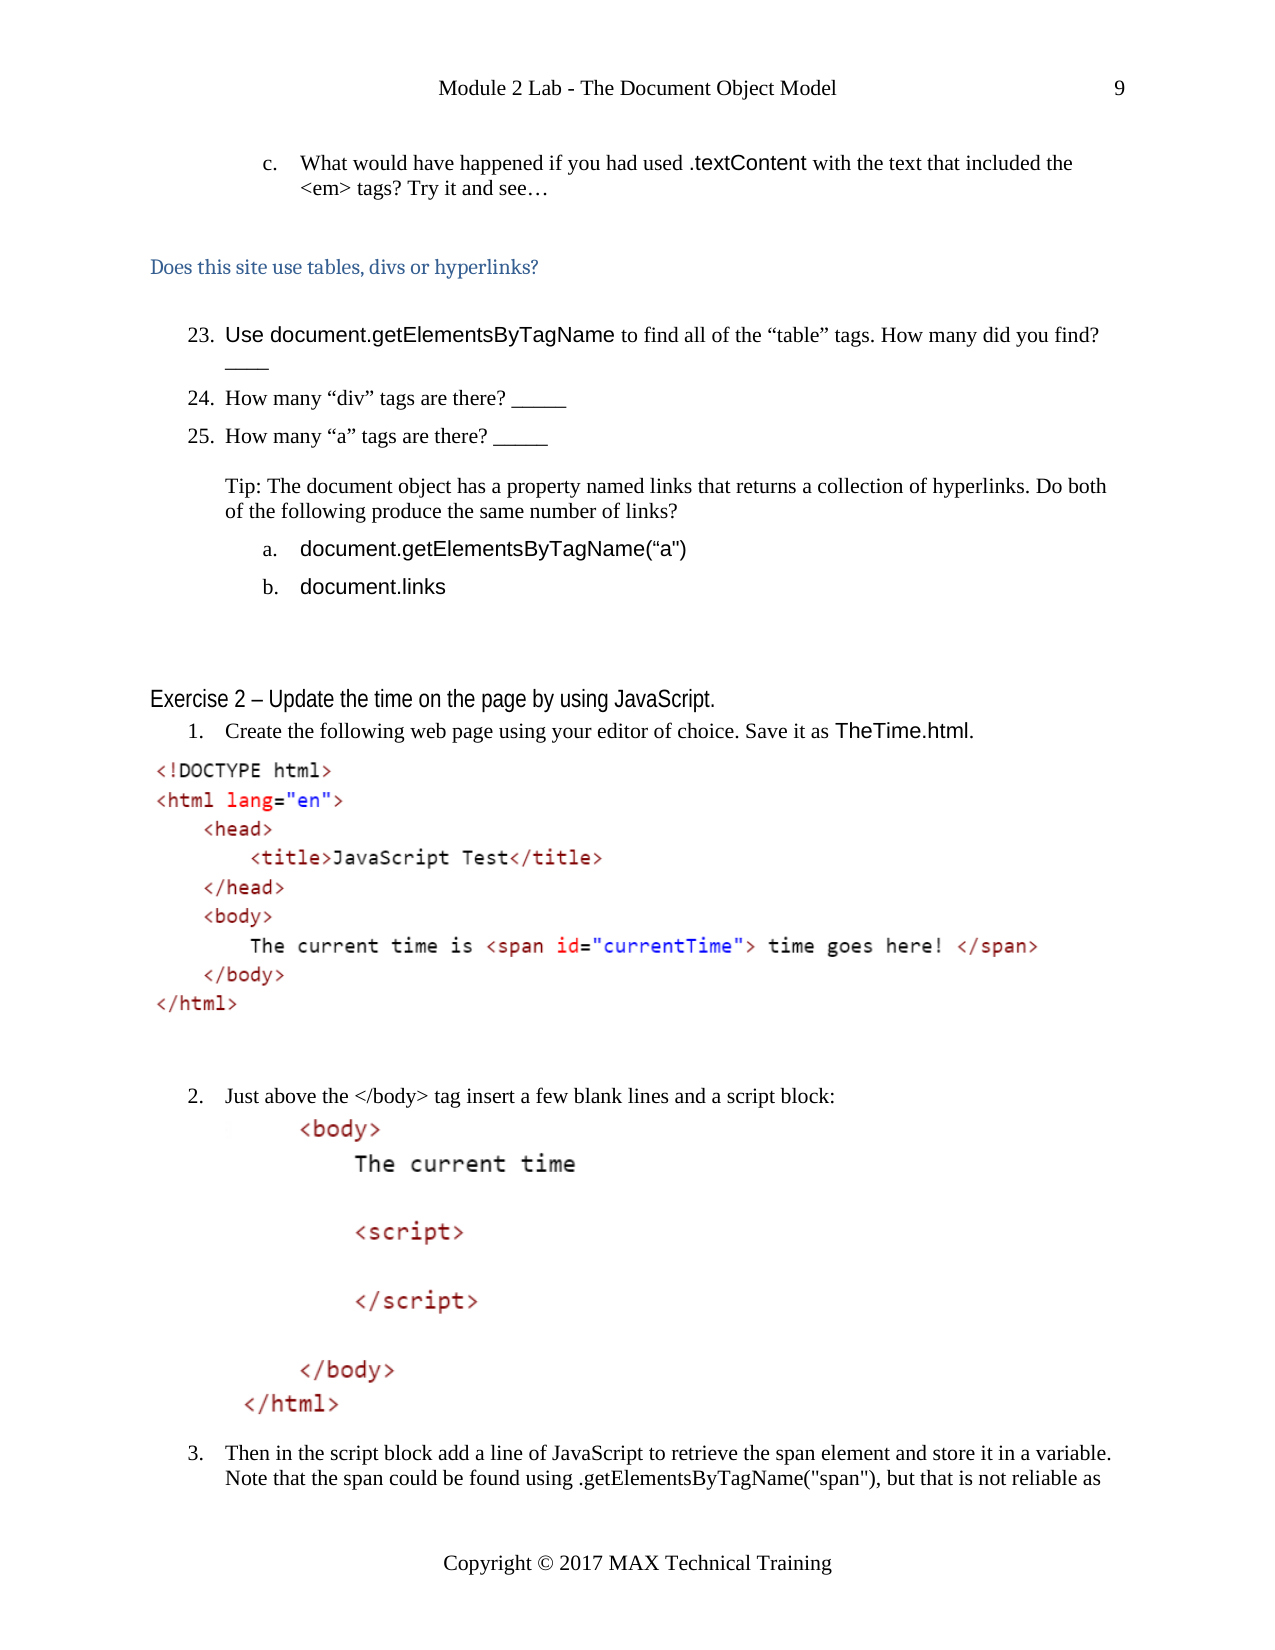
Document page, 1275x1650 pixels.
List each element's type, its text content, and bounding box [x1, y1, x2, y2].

list What would have happened if you had used .textContent with the text that included the <em> tags? Try it and see… [262, 150, 1125, 201]
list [187, 1440, 1125, 1490]
picture [225, 1108, 580, 1428]
list How many “a” tags are there? _____ Tip: The document object has a property named links that returns a collection of hyperlinks. Do both of the following produce the same number of links? [187, 423, 1125, 523]
subtitle Exercise 2 – Update the time on the page by using JavaScript. [150, 679, 1125, 714]
list Use document.getElementsByTagName to find all of the “table” tags. How many did you find? ____ [187, 322, 1125, 372]
list How many “div” tags are there? _____ [187, 385, 1125, 410]
list document.links [262, 574, 1125, 599]
list document.getElementsByTagName(“a") [262, 536, 1125, 561]
subtitle Does this site use tables, divs or hyperlinks? [150, 255, 1125, 280]
picture [150, 756, 1050, 1025]
list Create the following web page using your editor of choice. Save it as TheTime.html. [187, 718, 1125, 744]
